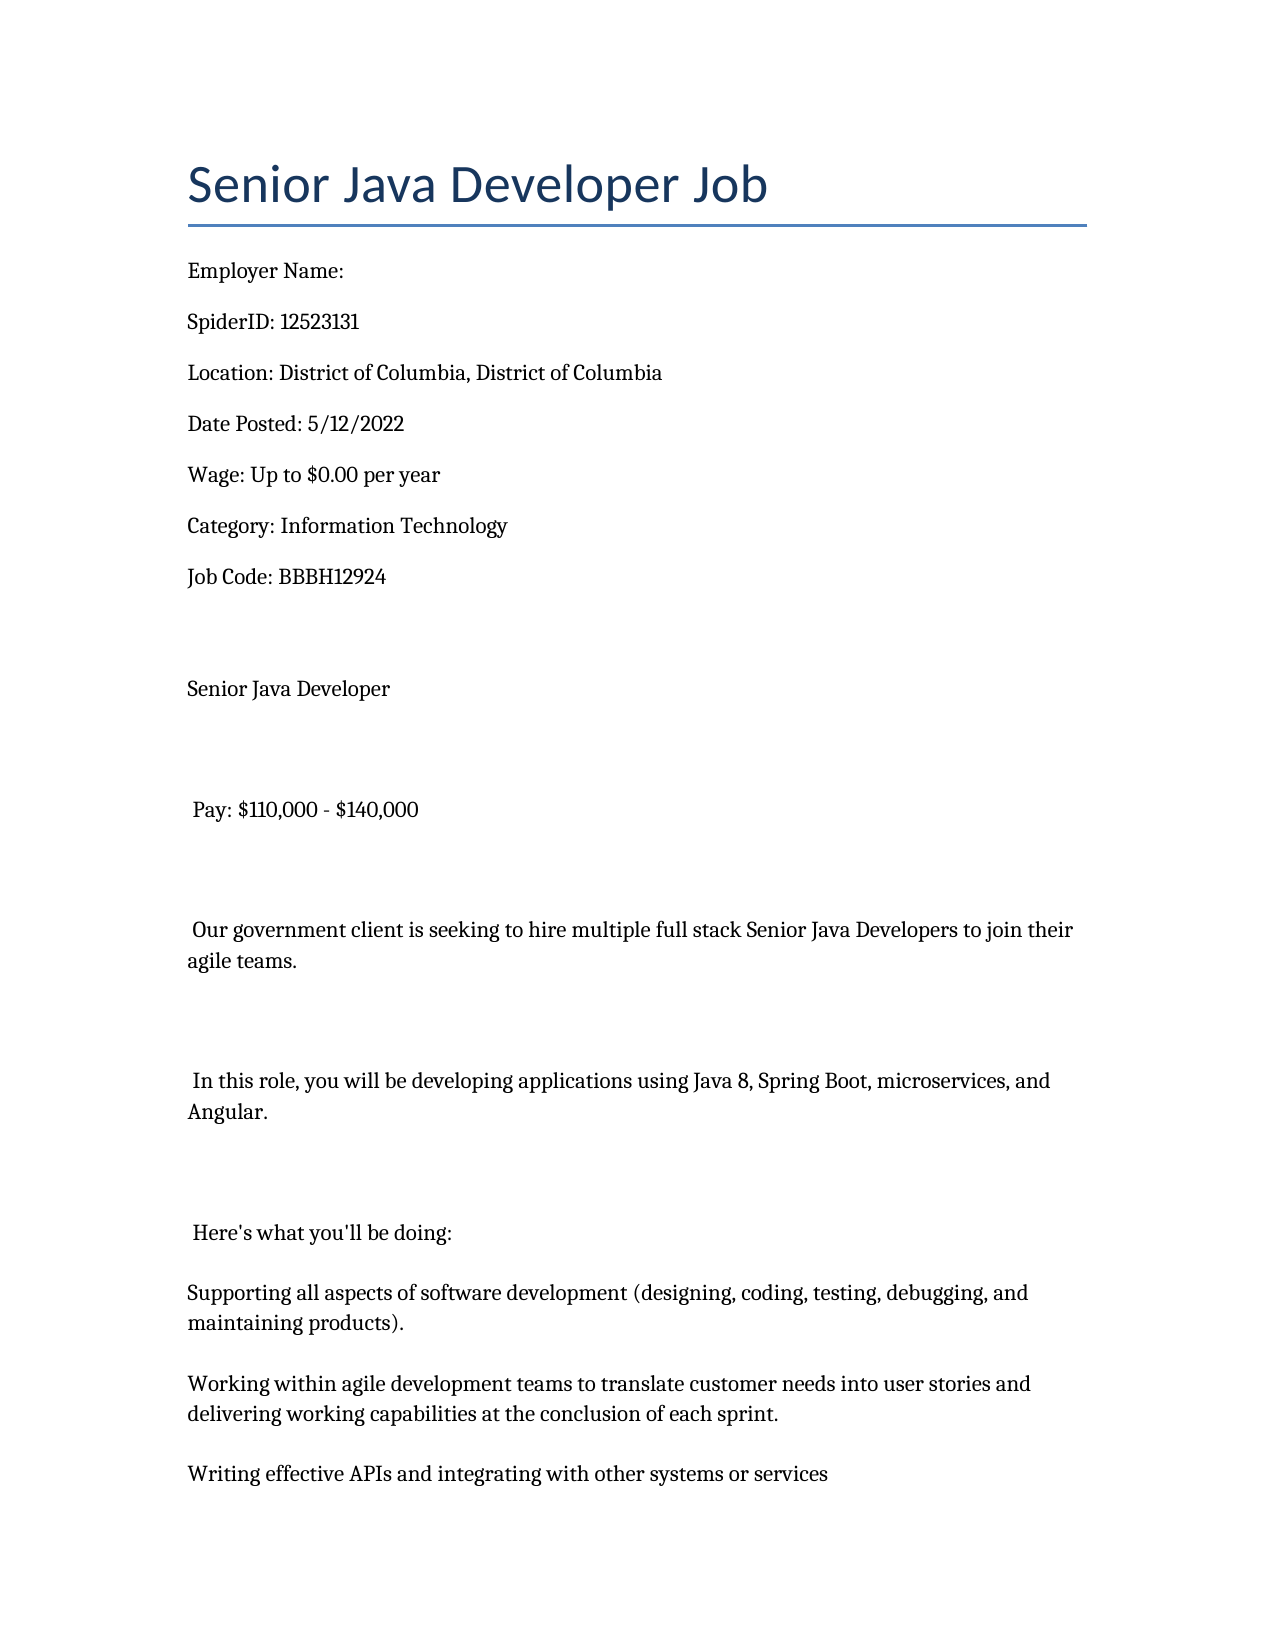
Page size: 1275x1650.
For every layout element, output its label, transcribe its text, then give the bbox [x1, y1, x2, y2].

text SpiderID: 12523131 [187, 309, 1087, 335]
title Senior Java Developer Job [187, 150, 1087, 227]
text Employer Name: [187, 258, 1087, 284]
text Date Posted: 5/12/2022 [187, 411, 1087, 437]
text Wage: Up to $0.00 per year [187, 462, 1087, 488]
text Job Code: BBBH12924 [187, 564, 1087, 590]
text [187, 615, 1087, 1487]
text Category: Information Technology [187, 513, 1087, 539]
text Location: District of Columbia, District of Columbia [187, 360, 1087, 386]
